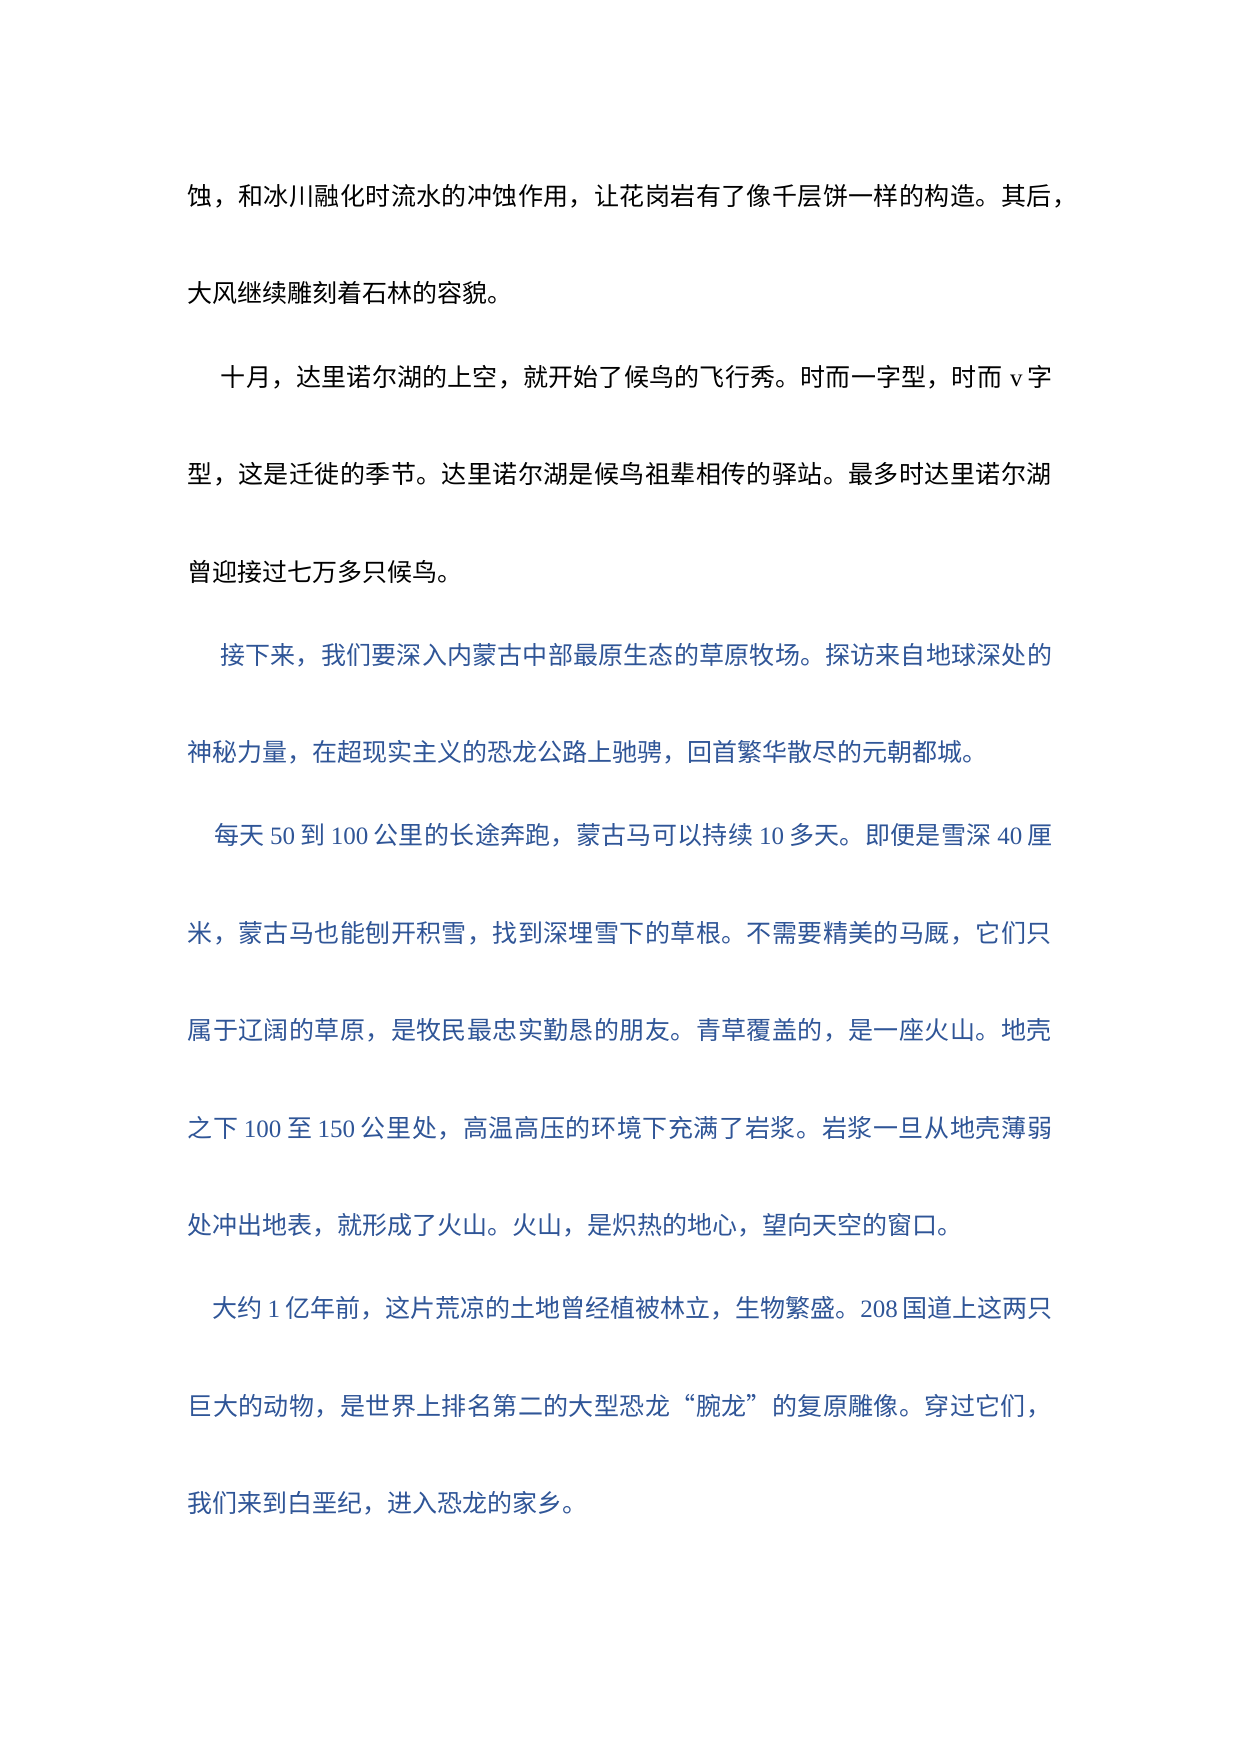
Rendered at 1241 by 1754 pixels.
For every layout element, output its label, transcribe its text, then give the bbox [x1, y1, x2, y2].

text 每天50到100公里的长途奔跑，蒙古马可以持续10多天。即便是雪深40厘米，蒙古马也能刨开积雪，找到深埋雪下的草根。不需要精美的马厩，它们只属于辽阔的草原，是牧民最忠实勤恳的朋友。青草覆盖的，是一座火山。地壳之下100至150公里处，高温高压的环境下充满了岩浆。岩浆一旦从地壳薄弱处冲出地表，就形成了火山。火山，是炽热的地心，望向天空的窗口。 [187, 801, 1053, 1256]
text 大约1亿年前，这片荒凉的土地曾经植被林立，生物繁盛。208国道上这两只巨大的动物，是世界上排名第二的大型恐龙“腕龙”的复原雕像。穿过它们，我们来到白垩纪，进入恐龙的家乡。 [187, 1274, 1053, 1534]
text 十月，达里诺尔湖的上空，就开始了候鸟的飞行秀。时而一字型，时而v字型，这是迁徙的季节。达里诺尔湖是候鸟祖辈相传的驿站。最多时达里诺尔湖曾迎接过七万多只候鸟。 [187, 343, 1053, 603]
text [187, 162, 1053, 324]
text 接下来，我们要深入内蒙古中部最原生态的草原牧场。探访来自地球深处的神秘力量，在超现实主义的恐龙公路上驰骋，回首繁华散尽的元朝都城。 [187, 621, 1053, 783]
